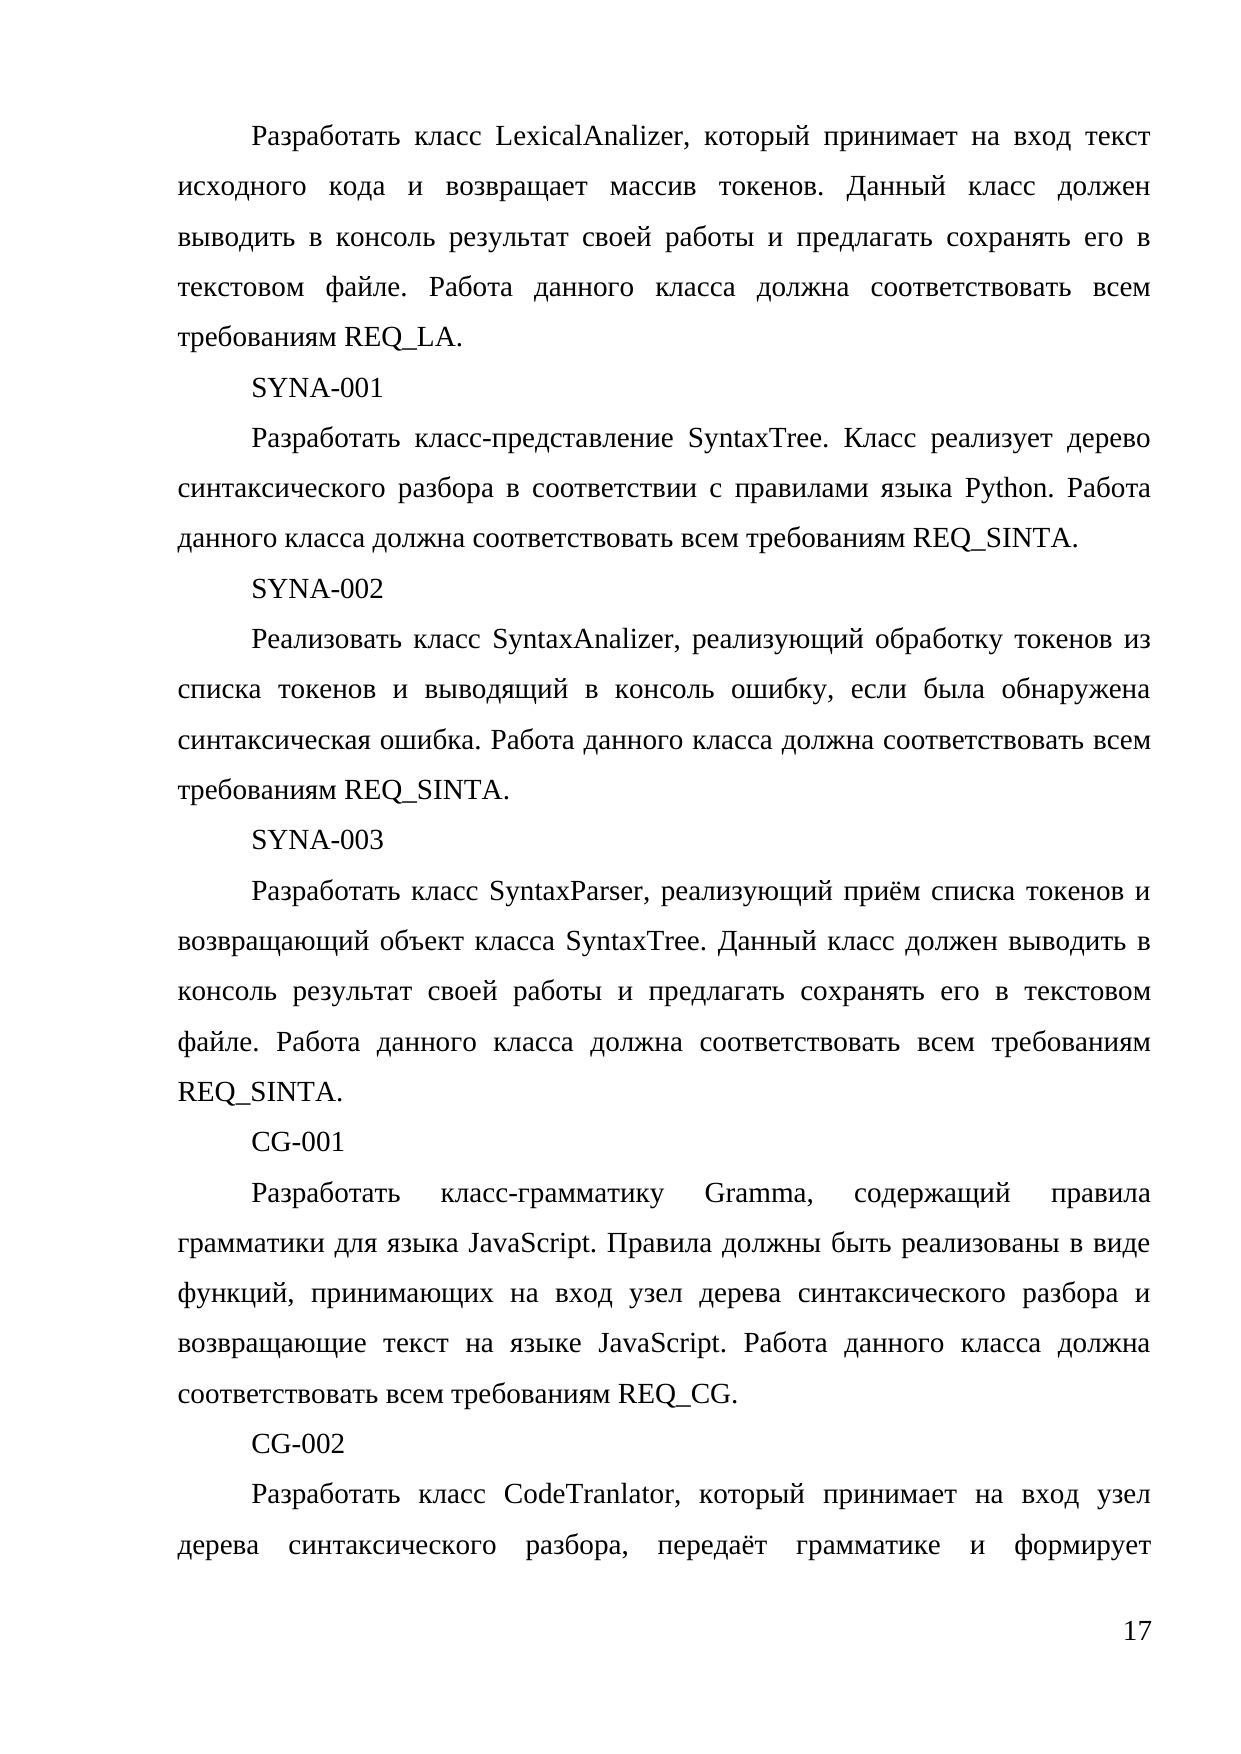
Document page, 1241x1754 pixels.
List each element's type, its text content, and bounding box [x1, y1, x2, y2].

text SYNA-001 [177, 370, 1152, 403]
text Разработать класс-представление SyntaxTree. Класс реализует дерево синтаксического разбора в соответствии с правилами языка Python. Работа данного класса должна соответствовать всем требованиям REQ_SINTA. [177, 420, 1152, 554]
text Разработать класс LexicalAnalizer, который принимает на вход текст исходного кода и возвращает массив токенов. Данный класс должен выводить в консоль результат своей работы и предлагать сохранять его в текстовом файле. Работа данного класса должна соответствовать всем требованиям REQ_LA. [177, 118, 1152, 353]
text CG-001 [177, 1124, 1152, 1158]
text Разработать класс SyntaxParser, реализующий приём списка токенов и возвращающий объект класса SyntaxTree. Данный класс должен выводить в консоль результат своей работы и предлагать сохранять его в текстовом файле. Работа данного класса должна соответствовать всем требованиям REQ_SINTA. [177, 873, 1152, 1108]
text SYNA-003 [177, 822, 1152, 856]
text SYNA-002 [177, 571, 1152, 604]
text CG-002 [177, 1426, 1152, 1460]
text Разработать класс-грамматику Gramma, содержащий правила грамматики для языка JavaScript. Правила должны быть реализованы в виде функций, принимающих на вход узел дерева синтаксического разбора и возвращающие текст на языке JavaScript. Работа данного класса должна соответствовать всем требованиям REQ_CG. [177, 1175, 1152, 1409]
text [177, 1477, 1152, 1560]
text Реализовать класс SyntaxAnalizer, реализующий обработку токенов из списка токенов и выводящий в консоль ошибку, если была обнаружена синтаксическая ошибка. Работа данного класса должна соответствовать всем требованиям REQ_SINTA. [177, 621, 1152, 806]
